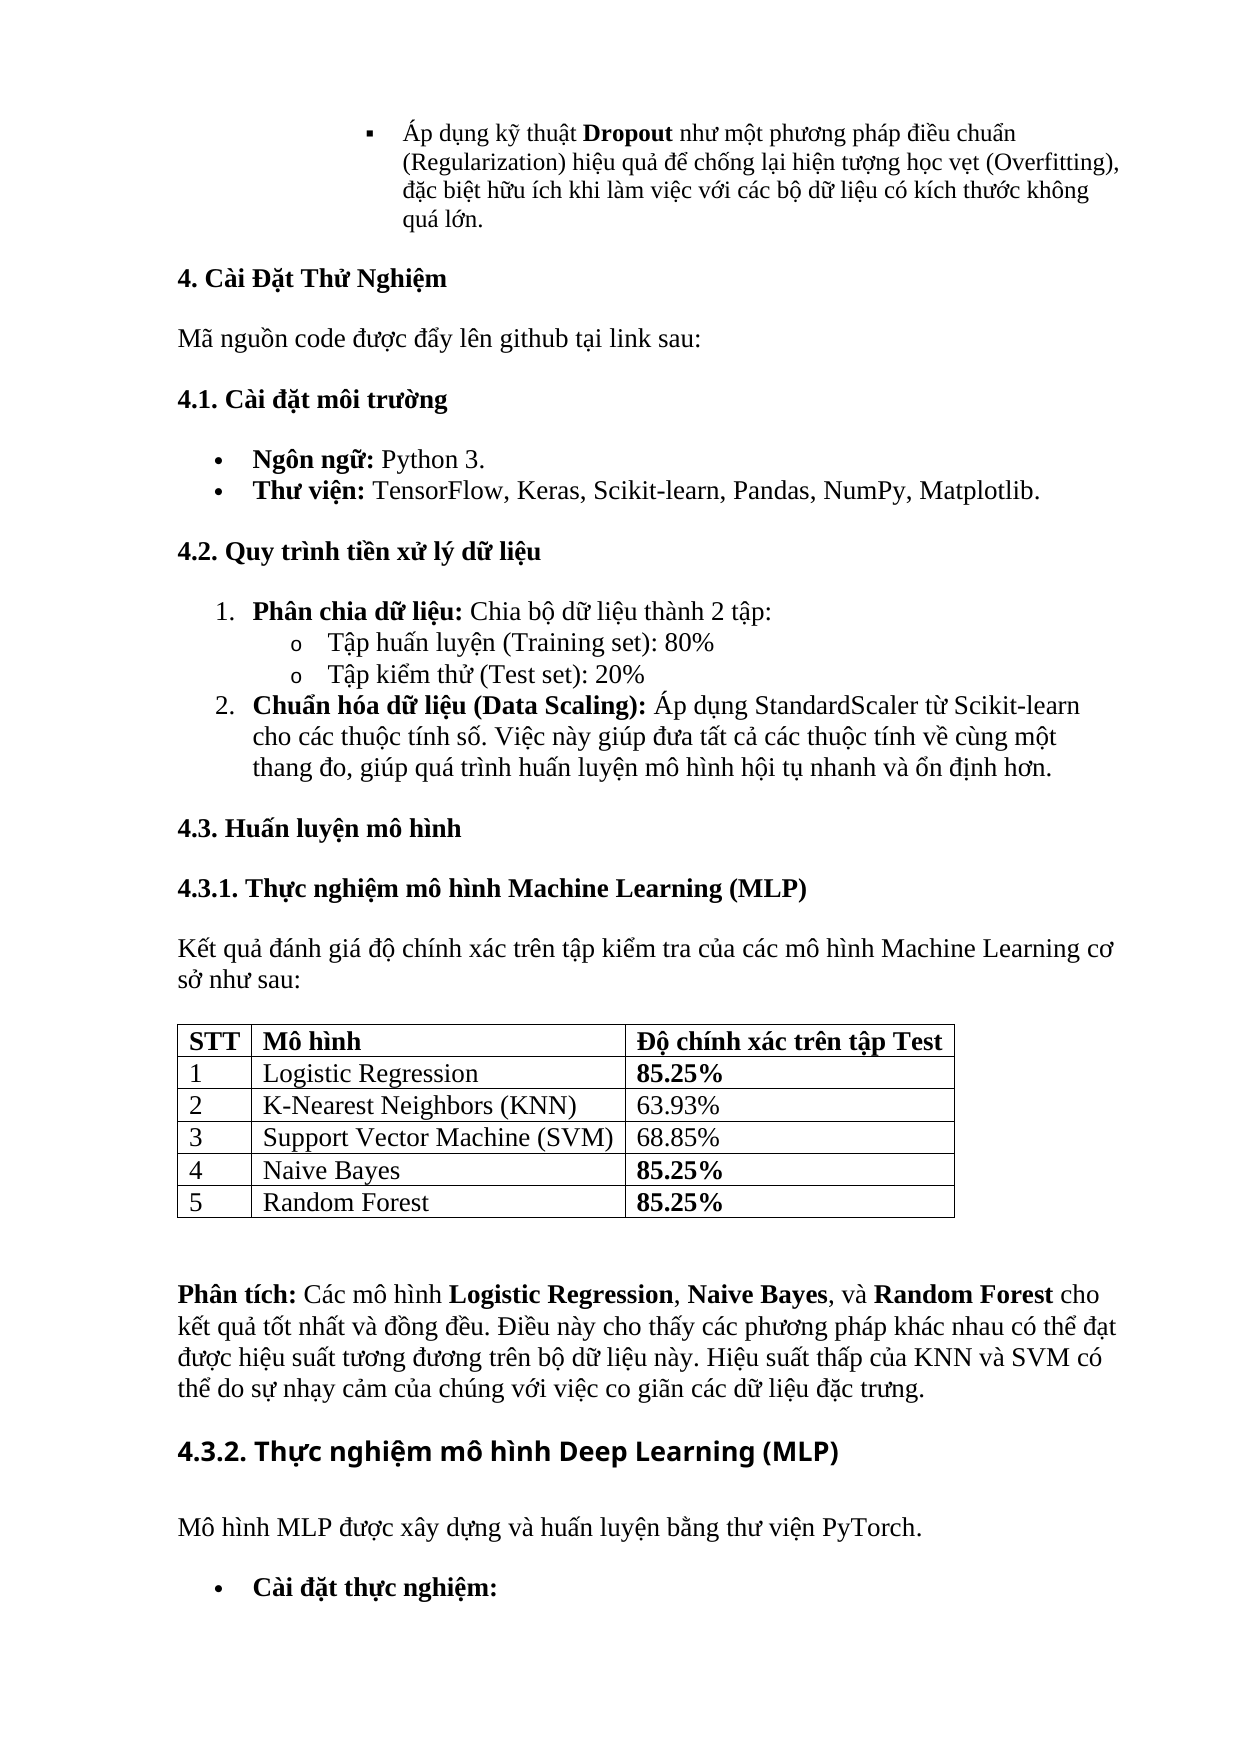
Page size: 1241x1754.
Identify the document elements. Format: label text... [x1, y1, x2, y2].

text 4.3.1. Thực nghiệm mô hình Machine Learning (MLP) [177, 872, 1122, 903]
table_cell Random Forest [252, 1186, 625, 1217]
table_cell 2 [178, 1089, 251, 1121]
table_cell 5 [178, 1186, 251, 1217]
table_header Mô hình [252, 1025, 625, 1056]
table_cell K-Nearest Neighbors (KNN) [252, 1089, 625, 1121]
table_header STT [178, 1025, 251, 1056]
text Kết quả đánh giá độ chính xác trên tập kiểm tra của các mô hình Machine Learning cơ sở như sau: [177, 932, 1122, 995]
subtitle 4.3.2. Thực nghiệm mô hình Deep Learning (MLP) [177, 1432, 1122, 1469]
text 4.3. Huấn luyện mô hình [177, 812, 1122, 843]
table_cell 3 [178, 1122, 251, 1153]
table_header Độ chính xác trên tập Test [626, 1025, 954, 1056]
table_cell 68.85% [626, 1122, 954, 1153]
list Thư viện: TensorFlow, Keras, Scikit-learn, Pandas, NumPy, Matplotlib. [215, 474, 1122, 506]
text Mã nguồn code được đẩy lên github tại link sau: [177, 323, 1122, 354]
table_cell 63.93% [626, 1089, 954, 1121]
text 4. Cài Đặt Thử Nghiệm [177, 262, 1122, 293]
list Tập kiểm thử (Test set): 20% [290, 658, 1122, 689]
table_cell Naive Bayes [252, 1154, 625, 1185]
list Cài đặt thực nghiệm: [215, 1571, 1122, 1602]
list Tập huấn luyện (Training set): 80% [290, 626, 1122, 658]
text Phân tích: Các mô hình Logistic Regression, Naive Bayes, và Random Forest cho kết quả tốt nhất và đồng đều. Điều này cho thấy các phương pháp khác nhau có thể đạt được hiệu suất tương đương trên bộ dữ liệu này. Hiệu suất thấp của KNN và SVM có thể do sự nhạy cảm của chúng với việc co giãn các dữ liệu đặc trưng. [177, 1278, 1122, 1403]
list Chuẩn hóa dữ liệu (Data Scaling): Áp dụng StandardScaler từ Scikit-learn cho các thuộc tính số. Việc này giúp đưa tất cả các thuộc tính về cùng một thang đo, giúp quá trình huấn luyện mô hình hội tụ nhanh và ổn định hơn. [215, 689, 1122, 783]
list Phân chia dữ liệu: Chia bộ dữ liệu thành 2 tập: [215, 595, 1122, 626]
table_cell 85.25% [626, 1057, 954, 1088]
table_cell 4 [178, 1154, 251, 1185]
text 4.1. Cài đặt môi trường [177, 383, 1122, 414]
table_cell 85.25% [626, 1186, 954, 1217]
text Mô hình MLP được xây dựng và huấn luyện bằng thư viện PyTorch. [177, 1511, 1122, 1542]
list Ngôn ngữ: Python 3. [215, 443, 1122, 474]
table_cell Support Vector Machine (SVM) [252, 1122, 625, 1153]
table_cell 85.25% [626, 1154, 954, 1185]
list Áp dụng kỹ thuật Dropout như một phương pháp điều chuẩn (Regularization) hiệu quả để chống lại hiện tượng học vẹt (Overfitting), đặc biệt hữu ích khi làm việc với các bộ dữ liệu có kích thước không quá lớn. [365, 118, 1122, 233]
text 4.2. Quy trình tiền xử lý dữ liệu [177, 535, 1122, 566]
table_cell Logistic Regression [252, 1057, 625, 1088]
table_cell 1 [178, 1057, 251, 1088]
